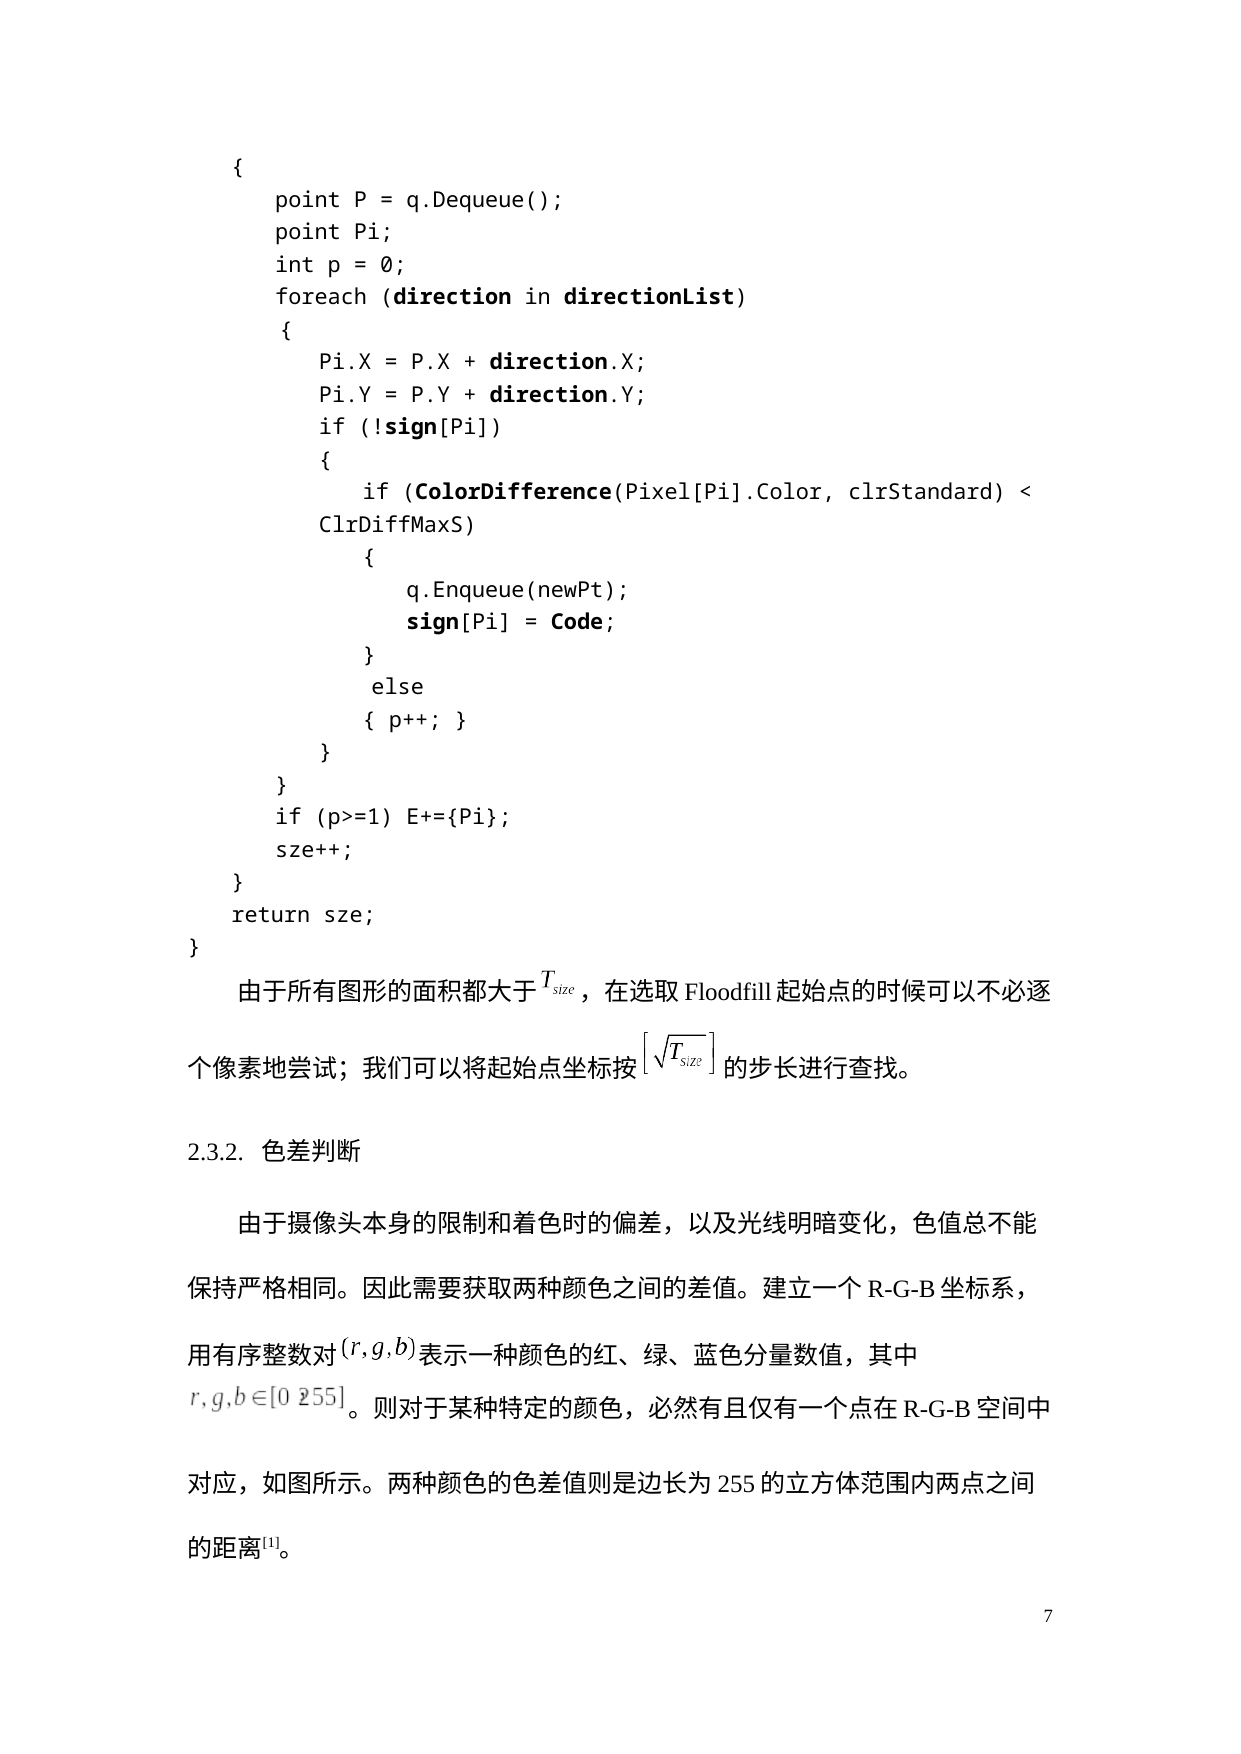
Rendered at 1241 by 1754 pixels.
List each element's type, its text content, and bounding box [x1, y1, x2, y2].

text Pi.X = P.X + direction.X; [275, 345, 1053, 377]
text 色差判断 [187, 1117, 1053, 1182]
text } [187, 930, 1053, 962]
text } [319, 735, 1053, 767]
text { p++; } [362, 702, 1053, 735]
text { [319, 540, 1053, 572]
text if (!sign[Pi]) [275, 410, 1053, 442]
text { [187, 150, 1053, 182]
text q.Enqueue(newPt); [362, 572, 1053, 605]
text int p = 0; [231, 247, 1053, 280]
text { [275, 442, 1053, 475]
text 由于所有图形的面积都大于，在选取Floodfill起始点的时候可以不必逐个像素地尝试；我们可以将起始点坐标按的步长进行查找。 [187, 962, 1053, 1092]
text sign[Pi] = Code; [362, 605, 1053, 637]
text Pi.Y = P.Y + direction.Y; [275, 377, 1053, 410]
text return sze; [187, 897, 1053, 930]
text { [187, 312, 1053, 345]
text 由于摄像头本身的限制和着色时的偏差，以及光线明暗变化，色值总不能保持严格相同。因此需要获取两种颜色之间的差值。建立一个R-G-B坐标系，用有序整数对表示一种颜色的红、绿、蓝色分量数值，其中。则对于某种特定的颜色，必然有且仅有一个点在R-G-B空间中对应，如图所示。两种颜色的色差值则是边长为255的立方体范围内两点之间的距离[1]。 [187, 1189, 1053, 1579]
text point P = q.Dequeue(); [231, 182, 1053, 215]
text point Pi; [231, 215, 1053, 247]
text else [187, 670, 1053, 702]
text } [187, 865, 1053, 897]
text if (p>=1) E+={Pi}; [187, 800, 1053, 832]
text } [319, 637, 1053, 670]
text foreach (direction in directionList) [231, 280, 1053, 312]
text } [187, 767, 1053, 800]
text if (ColorDifference(Pixel[Pi].Color, clrStandard) < ClrDiffMaxS) [319, 475, 1053, 540]
text sze++; [231, 832, 1053, 865]
